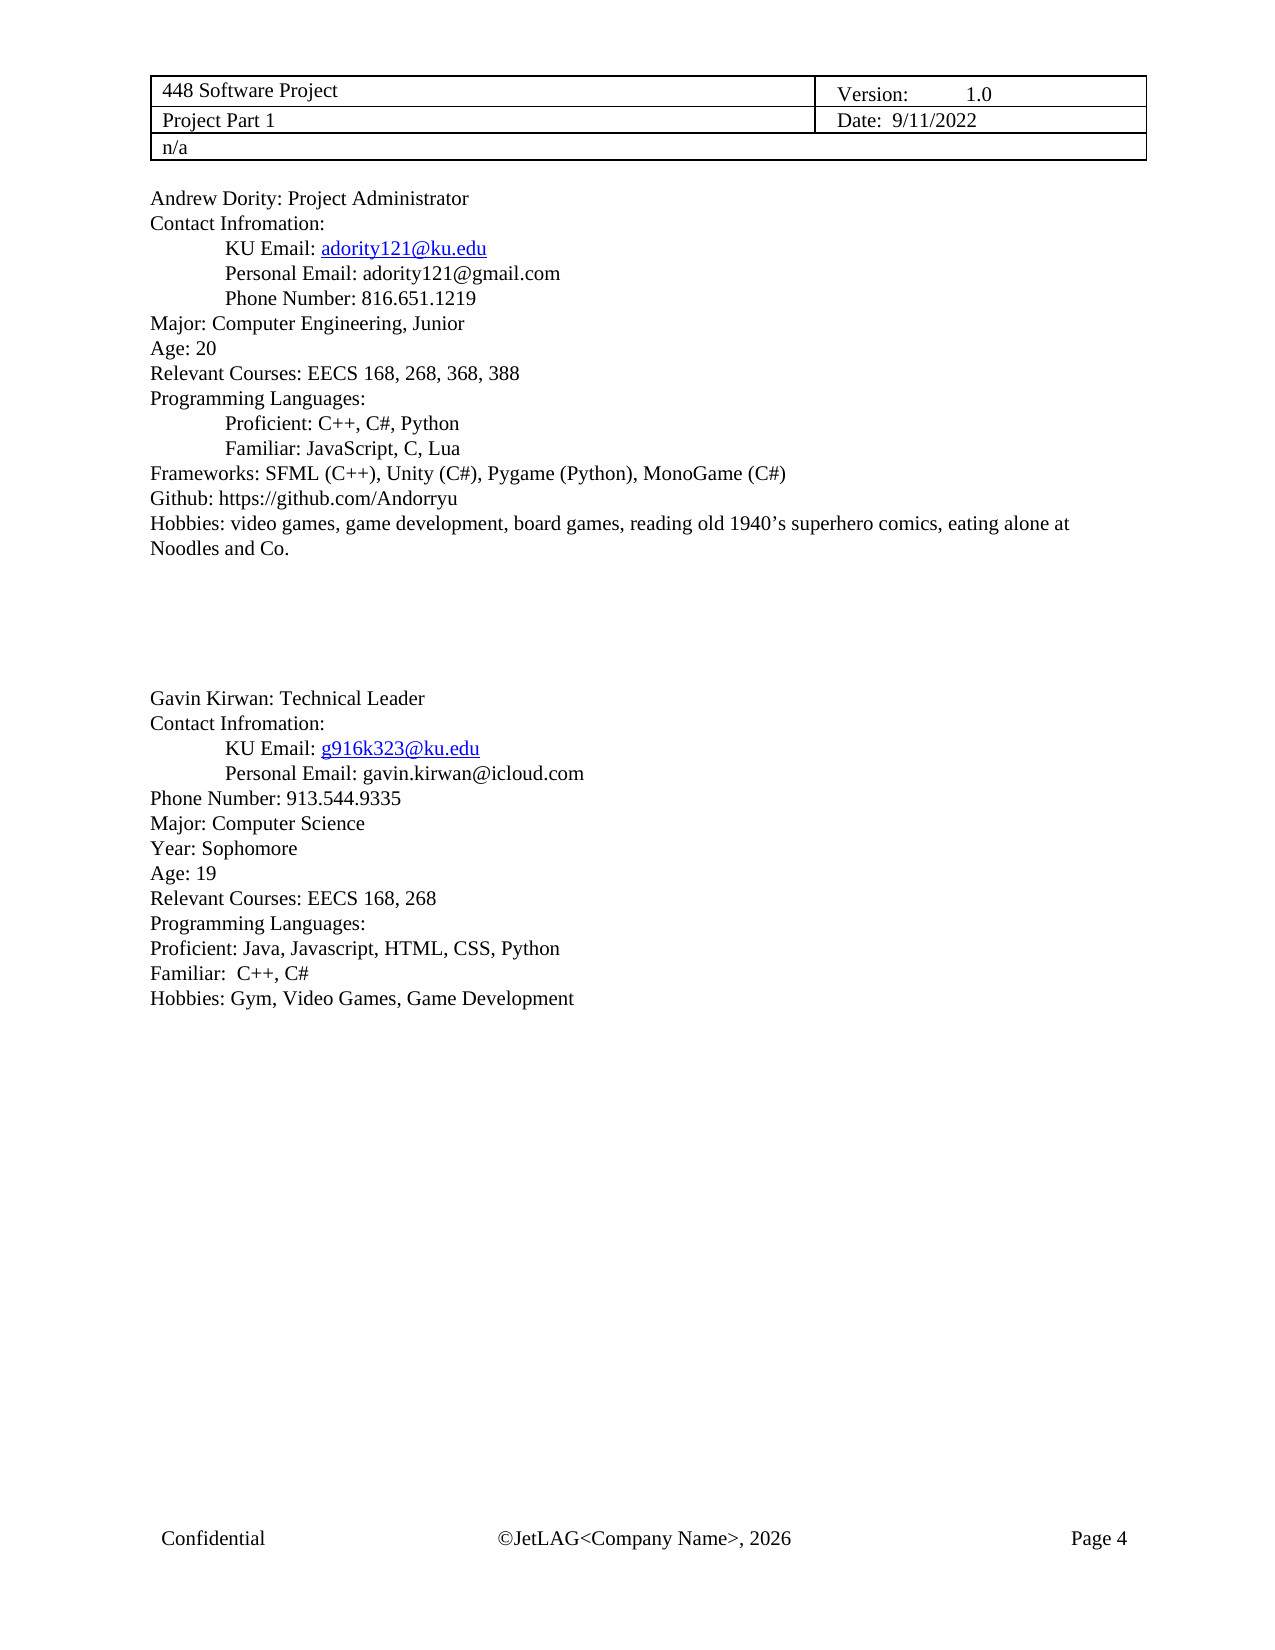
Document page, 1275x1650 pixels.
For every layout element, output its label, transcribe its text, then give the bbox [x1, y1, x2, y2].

text Phone Number: 816.651.1219 [225, 285, 1125, 310]
text Age: 20 [150, 335, 1125, 360]
text Major: Computer Science [150, 810, 1125, 835]
text Frameworks: SFML (C++), Unity (C#), Pygame (Python), MonoGame (C#) [150, 460, 1125, 485]
text Relevant Courses: EECS 168, 268 [150, 885, 1125, 910]
text Hobbies: Gym, Video Games, Game Development [150, 985, 1125, 1010]
text Contact Infromation: [150, 710, 1125, 735]
text Gavin Kirwan: Technical Leader [150, 685, 1125, 710]
text Relevant Courses: EECS 168, 268, 368, 388 [150, 360, 1125, 385]
text Age: 19 [150, 860, 1125, 885]
text Andrew Dority: Project Administrator [150, 185, 1125, 210]
text Proficient: C++, C#, Python [150, 410, 1125, 435]
text Phone Number: 913.544.9335 [150, 785, 1125, 810]
text KU Email: adority121@ku.edu [150, 235, 1125, 260]
text Programming Languages: [150, 910, 1125, 935]
text Familiar: JavaScript, C, Lua [150, 435, 1125, 460]
text Personal Email: adority121@gmail.com [150, 260, 1125, 285]
text Programming Languages: [150, 385, 1125, 410]
text Proficient: Java, Javascript, HTML, CSS, Python [150, 935, 1125, 960]
text Familiar: C++, C# [150, 960, 1125, 985]
text Major: Computer Engineering, Junior [150, 310, 1125, 335]
text Personal Email: gavin.kirwan@icloud.com [150, 760, 1125, 785]
text KU Email: g916k323@ku.edu [150, 735, 1125, 760]
text Year: Sophomore [150, 835, 1125, 860]
text Contact Infromation: [150, 210, 1125, 235]
text Github: https://github.com/Andorryu [150, 485, 1125, 510]
text Hobbies: video games, game development, board games, reading old 1940’s superhero comics, eating alone at Noodles and Co. [150, 510, 1125, 560]
